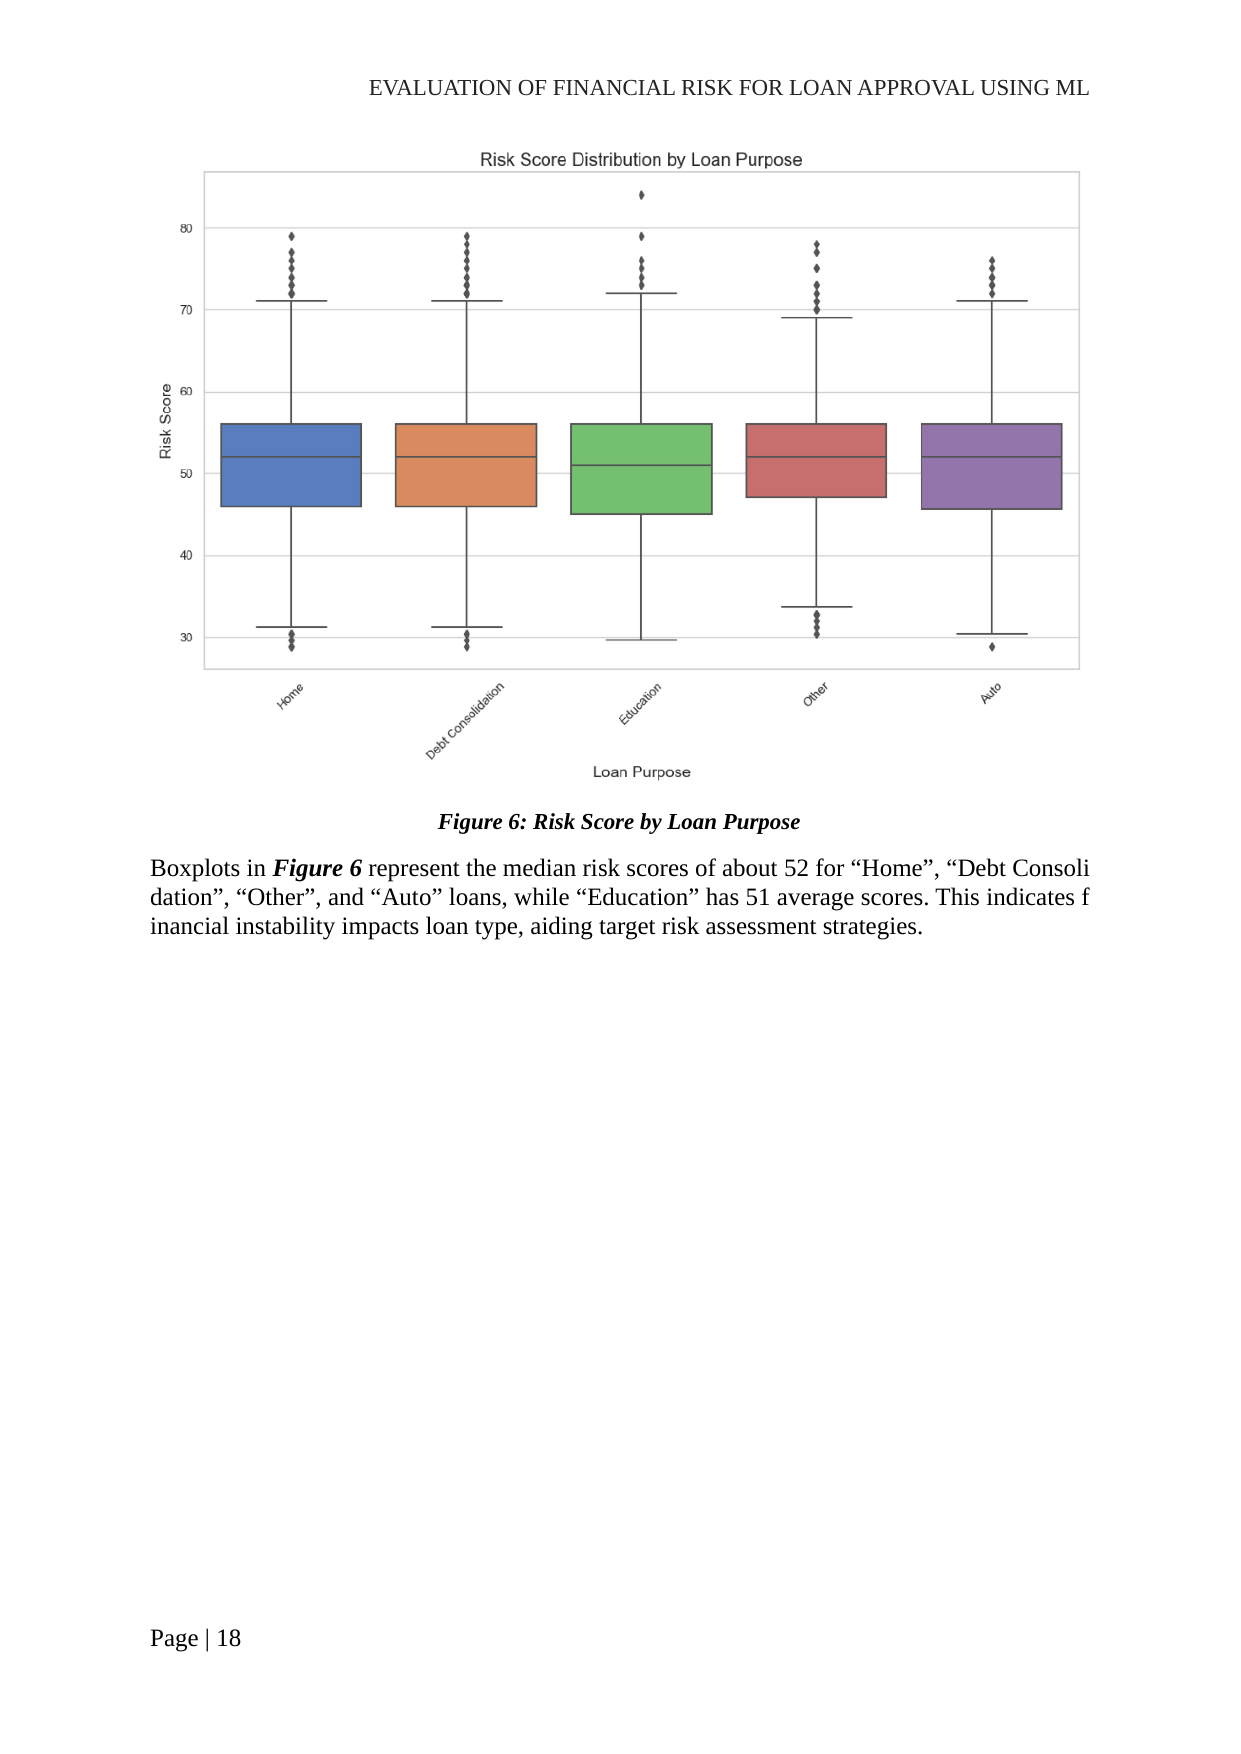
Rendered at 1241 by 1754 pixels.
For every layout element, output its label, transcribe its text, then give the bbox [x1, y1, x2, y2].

picture [150, 150, 1091, 790]
text Figure 6: Risk Score by Loan Purpose [150, 808, 1090, 835]
text Boxplots in Figure 6 represent the median risk scores of about 52 for “Home”, “Debt Consolidation”, “Other”, and “Auto” loans, while “Education” has 51 average scores. This indicates financial instability impacts loan type, aiding target risk assessment strategies. [150, 853, 1090, 940]
